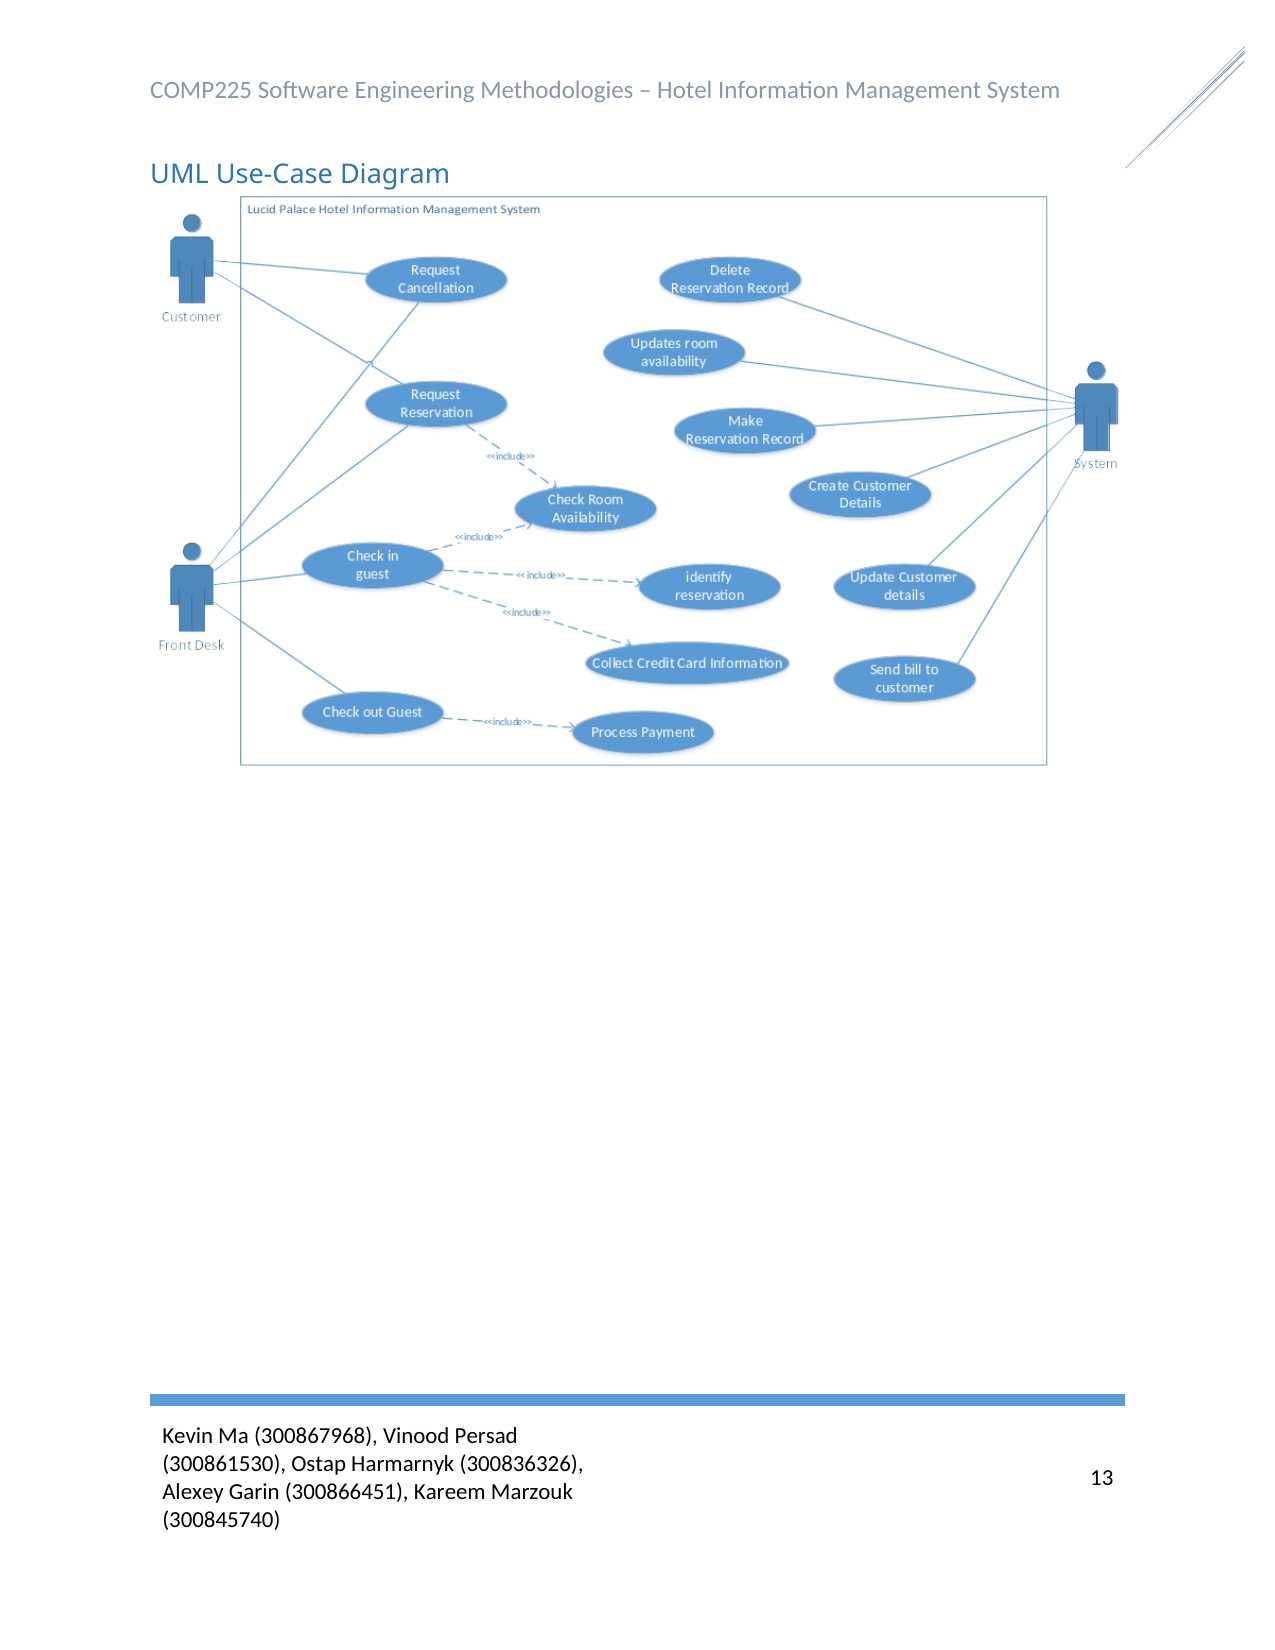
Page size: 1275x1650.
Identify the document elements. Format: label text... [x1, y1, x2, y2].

subtitle UML Use-Case Diagram [150, 154, 1125, 191]
